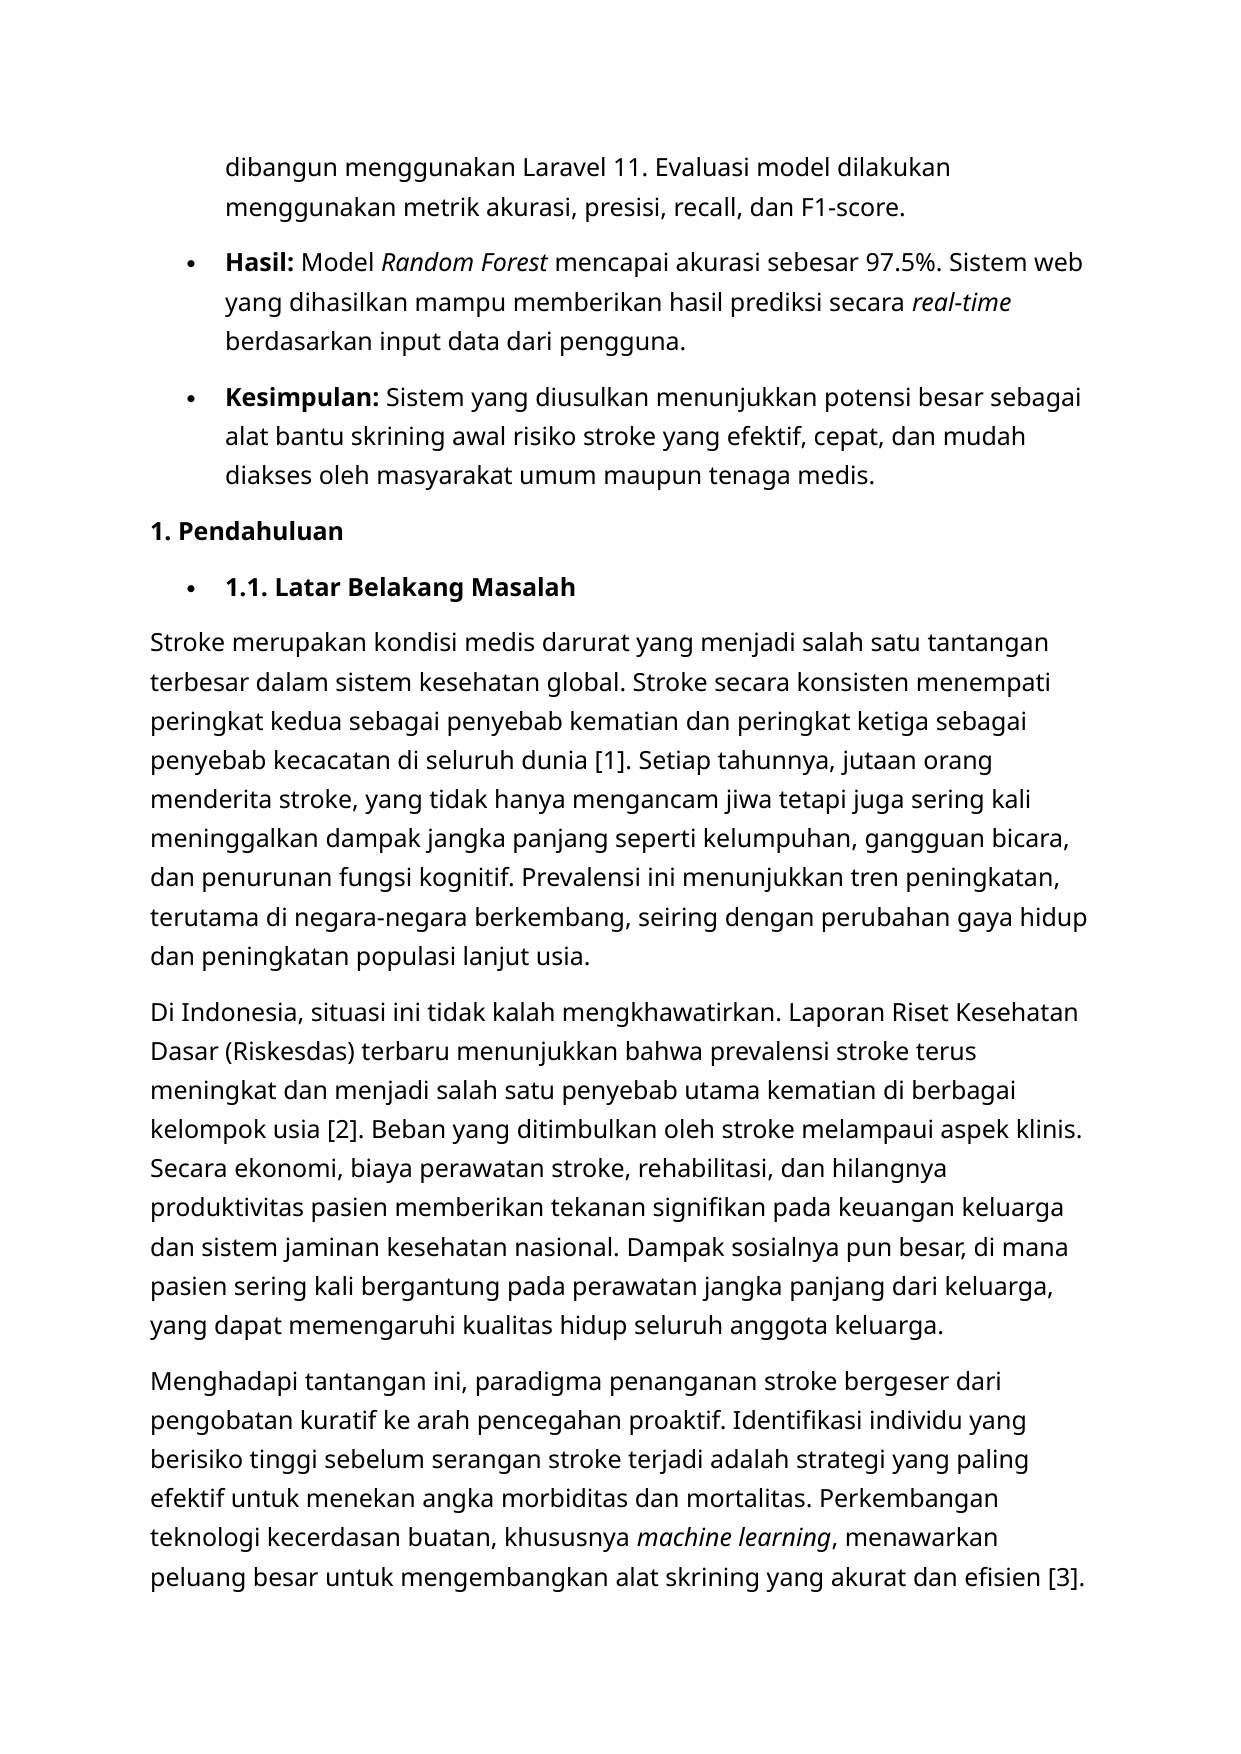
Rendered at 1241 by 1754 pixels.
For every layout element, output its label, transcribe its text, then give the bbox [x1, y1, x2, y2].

list Hasil: Model Random Forest mencapai akurasi sebesar 97.5%. Sistem web yang dihasilkan mampu memberikan hasil prediksi secara real-time berdasarkan input data dari pengguna. [187, 245, 1090, 357]
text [150, 1363, 1090, 1593]
text Di Indonesia, situasi ini tidak kalah mengkhawatirkan. Laporan Riset Kesehatan Dasar (Riskesdas) terbaru menunjukkan bahwa prevalensi stroke terus meningkat dan menjadi salah satu penyebab utama kematian di berbagai kelompok usia [2]. Beban yang ditimbulkan oleh stroke melampaui aspek klinis. Secara ekonomi, biaya perawatan stroke, rehabilitasi, dan hilangnya produktivitas pasien memberikan tekanan signifikan pada keuangan keluarga dan sistem jaminan kesehatan nasional. Dampak sosialnya pun besar, di mana pasien sering kali bergantung pada perawatan jangka panjang dari keluarga, yang dapat memengaruhi kualitas hidup seluruh anggota keluarga. [150, 994, 1090, 1342]
list 1.1. Latar Belakang Masalah [187, 569, 1090, 603]
text Stroke merupakan kondisi medis darurat yang menjadi salah satu tantangan terbesar dalam sistem kesehatan global. Stroke secara konsisten menempati peringkat kedua sebagai penyebab kematian dan peringkat ketiga sebagai penyebab kecacatan di seluruh dunia [1]. Setiap tahunnya, jutaan orang menderita stroke, yang tidak hanya mengancam jiwa tetapi juga sering kali meninggalkan dampak jangka panjang seperti kelumpuhan, gangguan bicara, dan penurunan fungsi kognitif. Prevalensi ini menunjukkan tren peningkatan, terutama di negara-negara berkembang, seiring dengan perubahan gaya hidup dan peningkatan populasi lanjut usia. [150, 625, 1090, 972]
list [187, 150, 1090, 223]
list Kesimpulan: Sistem yang diusulkan menunjukkan potensi besar sebagai alat bantu skrining awal risiko stroke yang efektif, cepat, dan mudah diakses oleh masyarakat umum maupun tenaga medis. [187, 379, 1090, 492]
text 1. Pendahuluan [150, 513, 1090, 547]
